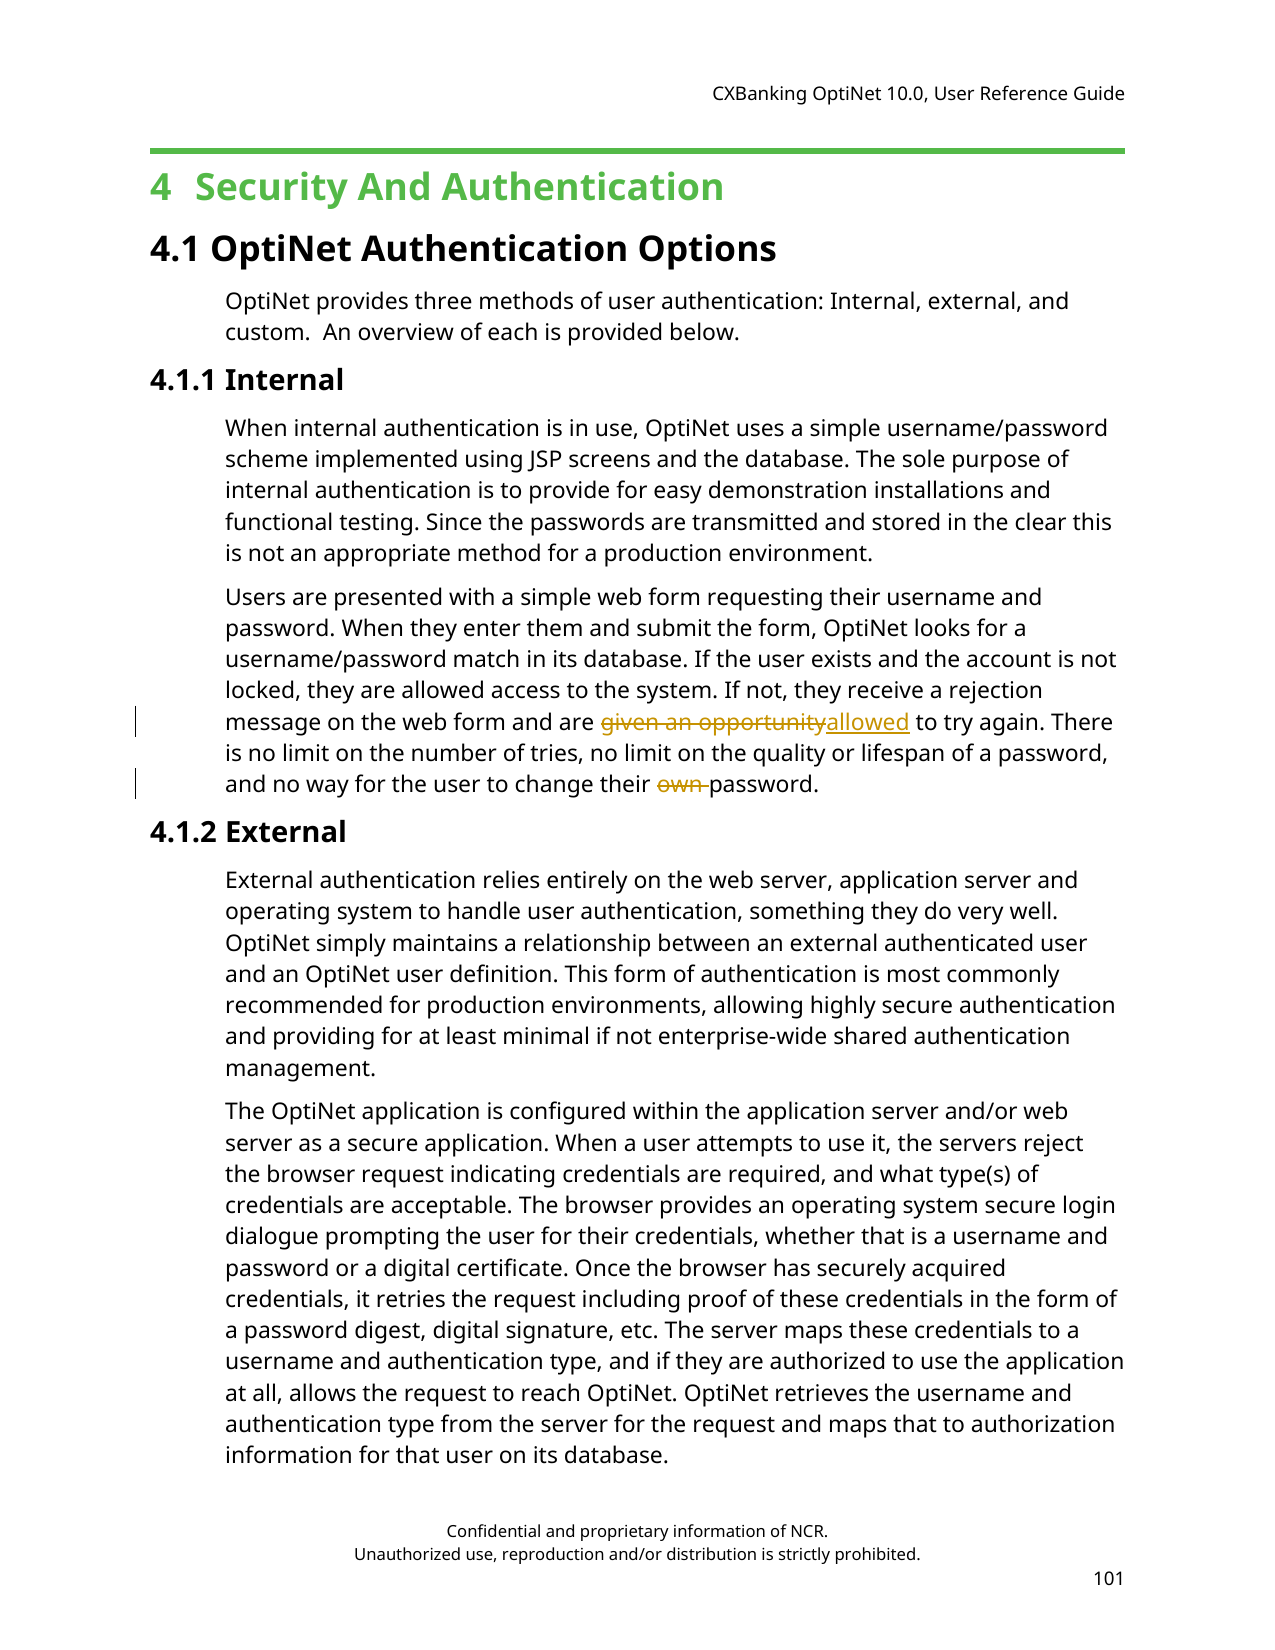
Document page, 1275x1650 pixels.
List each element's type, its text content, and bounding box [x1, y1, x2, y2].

subtitle OptiNet Authentication Options [150, 224, 1125, 272]
text OptiNet provides three methods of user authentication: Internal, external, and custom. An overview of each is provided below. [225, 284, 1125, 347]
text When internal authentication is in use, OptiNet uses a simple username/password scheme implemented using JSP screens and the database. The sole purpose of internal authentication is to provide for easy demonstration installations and functional testing. Since the passwords are transmitted and stored in the clear this is not an appropriate method for a production environment. [225, 412, 1125, 568]
text Users are presented with a simple web form requesting their username and password. When they enter them and submit the form, OptiNet looks for a username/password match in its database. If the user exists and the account is not locked, they are allowed access to the system. If not, they receive a rejection message on the web form and are to try again. There is no limit on the number of tries, no limit on the quality or lifespan of a password, and no way for the user to change their password. [225, 581, 1125, 799]
subtitle Security Authentication [150, 160, 1125, 211]
text The OptiNet application is configured within the application server and/or web server as a secure application. When a user attempts to use it, the servers reject the browser request indicating credentials are required, and what type(s) of credentials are acceptable. The browser provides an operating system secure login dialogue prompting the user for their credentials, whether that is a username and password or a digital certificate. Once the browser has securely acquired credentials, it retries the request including proof of these credentials in the form of a password digest, digital signature, etc. The server maps these credentials to a username and authentication type, and if they are authorized to use the application at all, allows the request to reach OptiNet. OptiNet retrieves the username and authentication type from the server for the request and maps that to authorization information for that user on its database. [225, 1095, 1125, 1470]
text External authentication relies entirely on the web server, application server and operating system to handle user authentication, something they do very well. OptiNet simply maintains a relationship between an external authenticated user and an OptiNet user definition. This form of authentication is most commonly recommended for production environments, allowing highly secure authentication and providing for at least minimal if not enterprise-wide shared authentication management. [225, 864, 1125, 1083]
subtitle External [150, 812, 1125, 851]
subtitle Internal [150, 359, 1125, 399]
